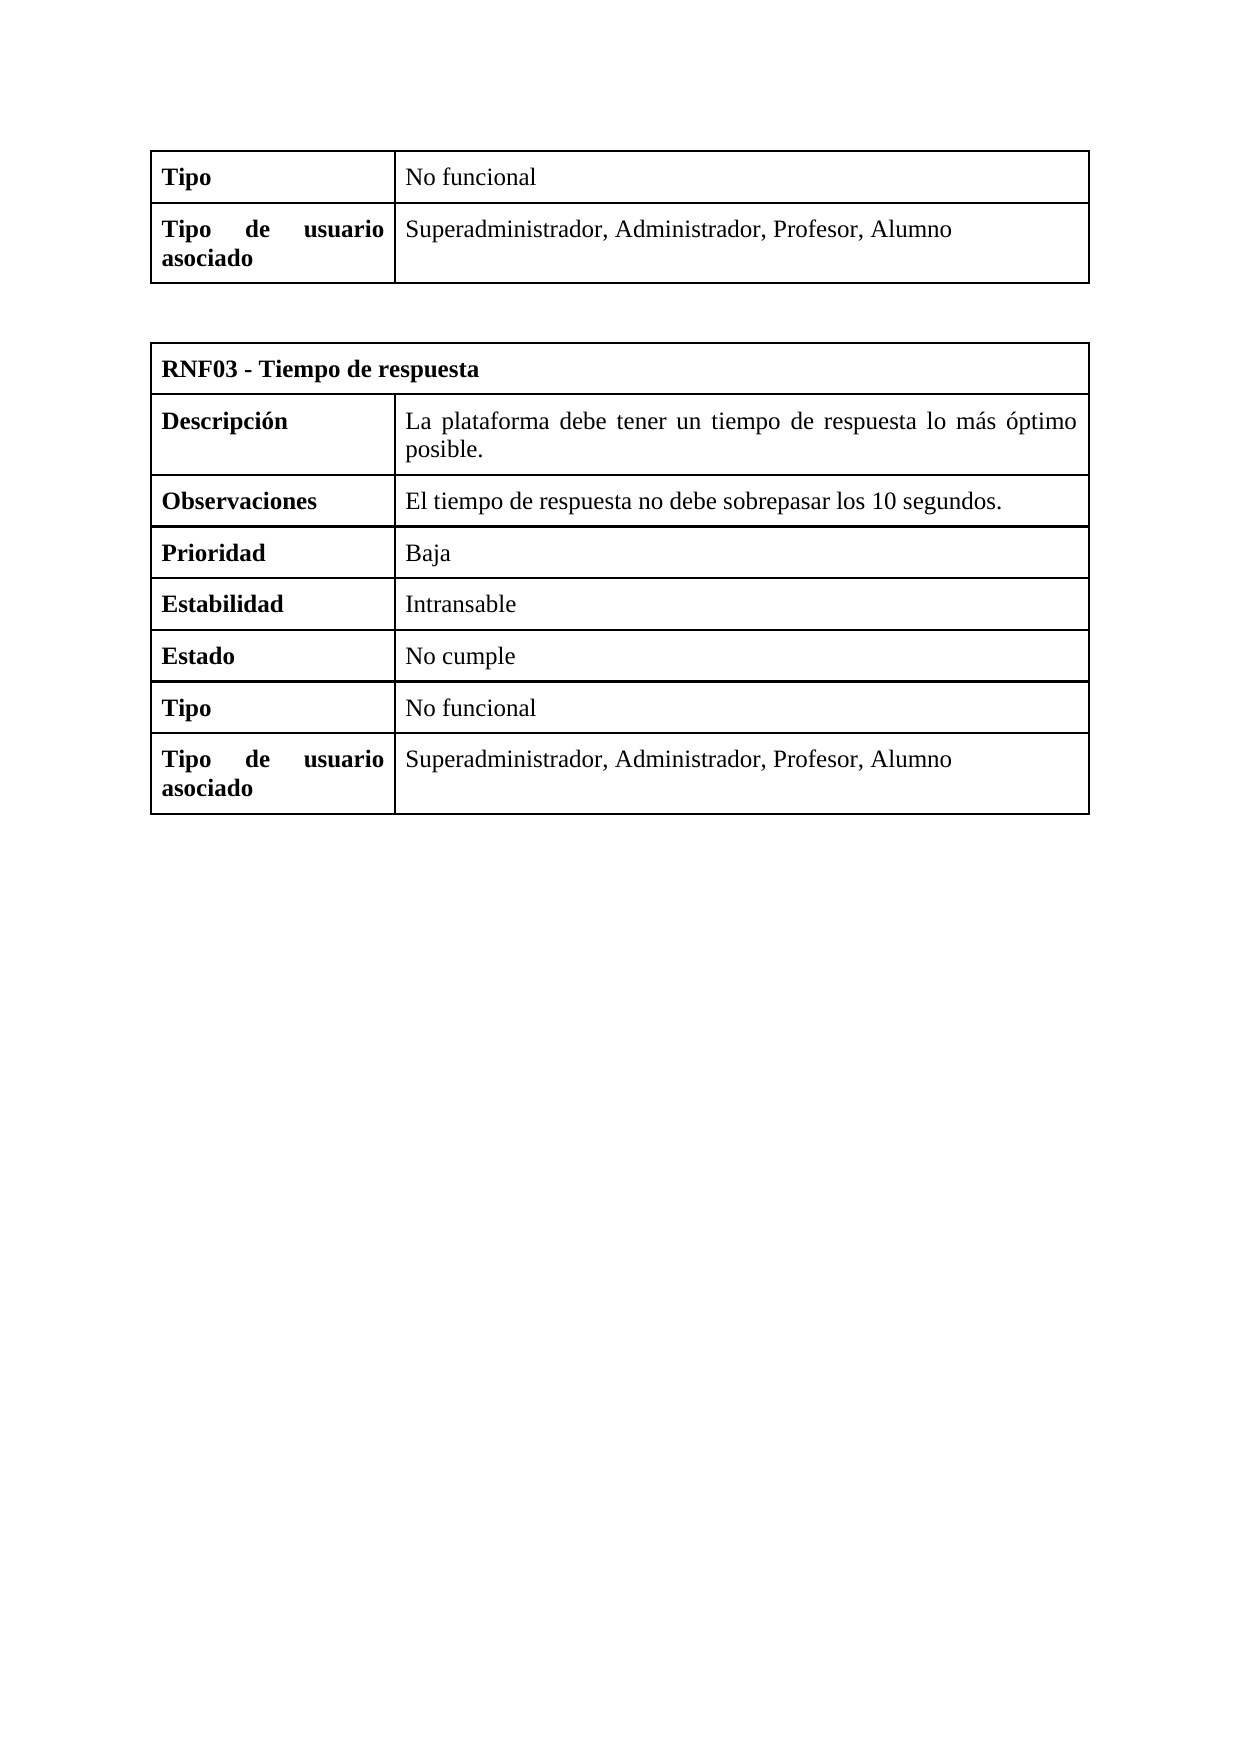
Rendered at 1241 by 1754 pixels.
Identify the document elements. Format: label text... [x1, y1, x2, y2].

table_cell Superadministrador, Administrador, Profesor, Alumno [396, 734, 1088, 812]
table_cell La plataforma debe tener un tiempo de respuesta lo más óptimo posible. [396, 395, 1088, 474]
table_cell No funcional [396, 683, 1088, 732]
table_cell Tipo de usuario asociado [152, 734, 394, 812]
table_header RNF03 - Tiempo de respuesta [152, 344, 1088, 393]
table_cell El tiempo de respuesta no debe sobrepasar los 10 segundos. [396, 476, 1088, 525]
table_cell Tipo [152, 152, 394, 202]
table_cell No cumple [396, 631, 1088, 680]
table_cell Tipo de usuario asociado [152, 204, 394, 282]
table_cell Intransable [396, 579, 1088, 629]
table_cell Tipo [152, 683, 394, 732]
table_cell Prioridad [152, 528, 394, 577]
table_cell Baja [396, 528, 1088, 577]
table_cell Observaciones [152, 476, 394, 525]
table_cell No funcional [396, 152, 1088, 202]
table_cell Descripción [152, 395, 394, 474]
table_cell Superadministrador, Administrador, Profesor, Alumno [396, 204, 1088, 282]
table_cell Estabilidad [152, 579, 394, 629]
table_cell Estado [152, 631, 394, 680]
